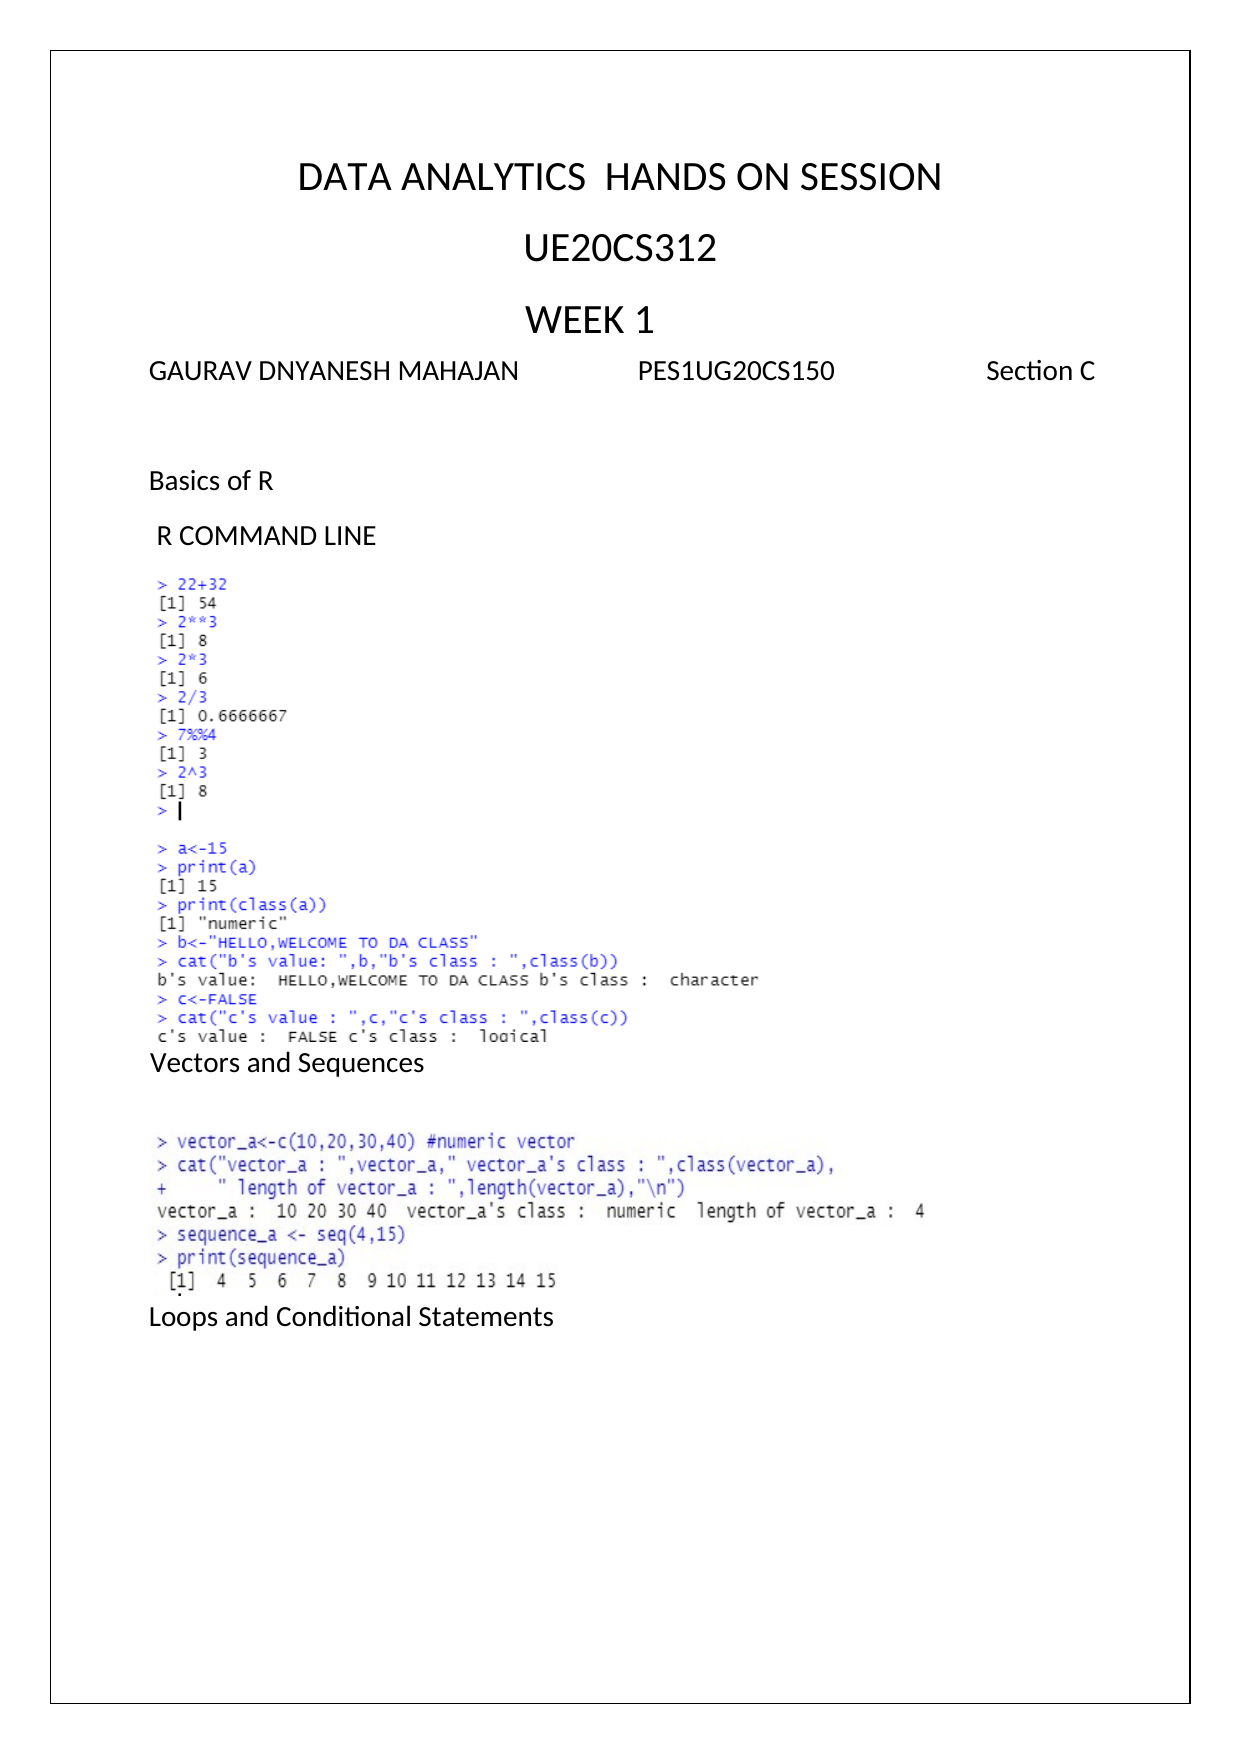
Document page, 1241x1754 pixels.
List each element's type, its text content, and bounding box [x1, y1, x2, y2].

text Vectors and Sequences [150, 1044, 1097, 1080]
picture [150, 1132, 1021, 1296]
subtitle DATA ANALYTICS HANDS ON SESSION [150, 150, 1090, 201]
text WEEK 1 [150, 293, 1097, 344]
text Basics of R [148, 462, 1097, 498]
text Loops and Conditional Statements [148, 1298, 1097, 1334]
text R COMMAND LINE [150, 517, 1097, 553]
picture [150, 840, 769, 1042]
subtitle UE20CS312 [150, 221, 1090, 272]
picture [150, 566, 529, 838]
text GAURAV DNYANESH MAHAJAN PES1UG20CS150 Section C [148, 352, 1097, 388]
